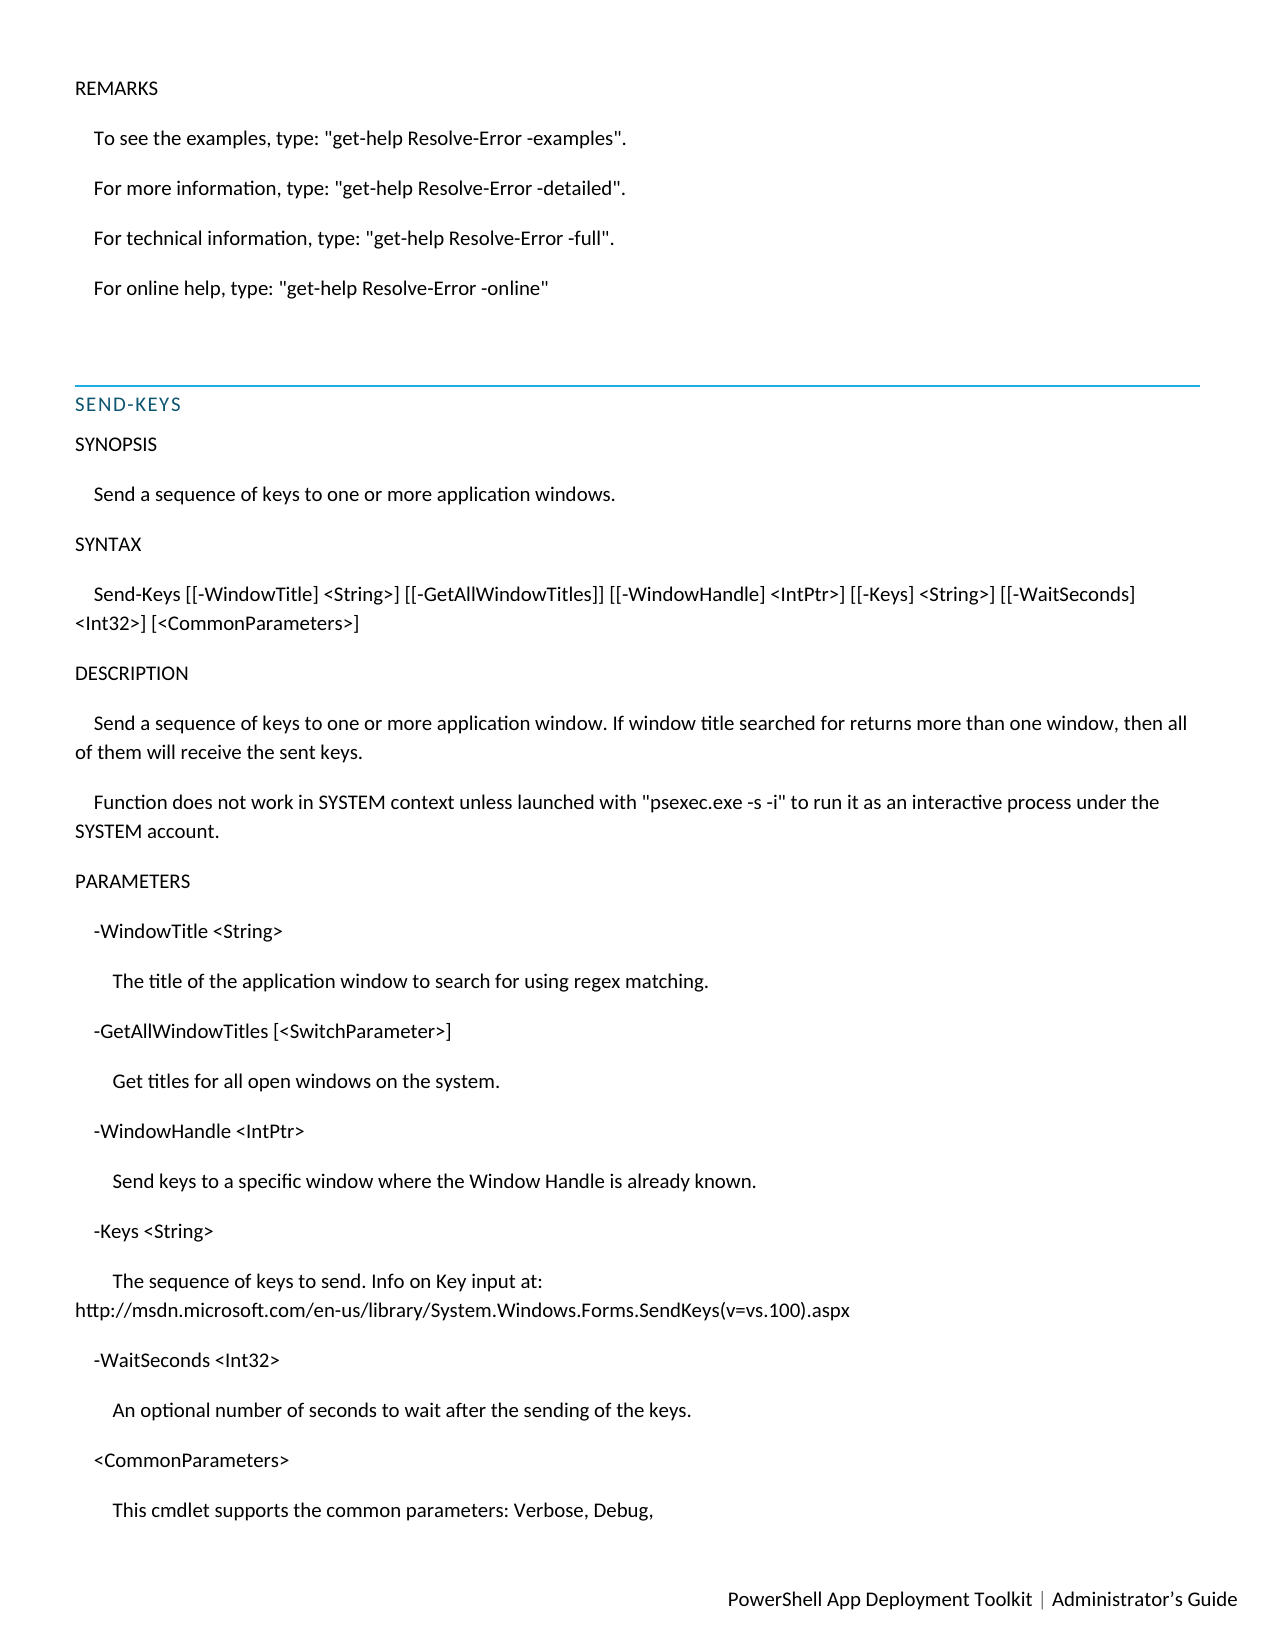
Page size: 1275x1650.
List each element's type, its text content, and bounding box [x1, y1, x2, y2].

text PARAMETERS [75, 868, 1200, 894]
text -GetAllWindowTitles [<SwitchParameter>] [75, 1018, 1200, 1044]
text An optional number of seconds to wait after the sending of the keys. [75, 1397, 1200, 1423]
text SYNTAX [75, 531, 1200, 556]
text Send a sequence of keys to one or more application window. If window title searched for returns more than one window, then all of them will receive the sent keys. [75, 710, 1200, 764]
text Get titles for all open windows on the system. [75, 1068, 1200, 1094]
text For more information, type: "get-help Resolve-Error -detailed". [75, 175, 1200, 200]
text DESCRIPTION [75, 660, 1200, 685]
text Send-Keys [[-WindowTitle] <String>] [[-GetAllWindowTitles]] [[-WindowHandle] <IntPtr>] [[-Keys] <String>] [[-WaitSeconds] <Int32>] [<CommonParameters>] [75, 581, 1200, 635]
text SYNOPSIS [75, 431, 1200, 456]
text This cmdlet supports the common parameters: Verbose, Debug, [75, 1497, 1200, 1523]
text REMARKS [75, 75, 1200, 100]
text -WaitSeconds <Int32> [75, 1347, 1200, 1373]
text Send a sequence of keys to one or more application windows. [75, 481, 1200, 506]
text To see the examples, type: "get-help Resolve-Error -examples". [75, 125, 1200, 150]
text For online help, type: "get-help Resolve-Error -online" [75, 275, 1200, 300]
text The sequence of keys to send. Info on Key input at: http://msdn.microsoft.com/en-us/library/System.Windows.Forms.SendKeys(v=vs.100).aspx [75, 1268, 1200, 1323]
text The title of the application window to search for using regex matching. [75, 968, 1200, 994]
text -Keys <String> [75, 1218, 1200, 1244]
text For technical information, type: "get-help Resolve-Error -full". [75, 225, 1200, 250]
subtitle Send-Keys [75, 387, 1200, 417]
text <CommonParameters> [75, 1447, 1200, 1473]
text -WindowHandle <IntPtr> [75, 1118, 1200, 1144]
text Function does not work in SYSTEM context unless launched with "psexec.exe -s -i" to run it as an interactive process under the SYSTEM account. [75, 789, 1200, 844]
text Send keys to a specific window where the Window Handle is already known. [75, 1168, 1200, 1194]
text -WindowTitle <String> [75, 918, 1200, 944]
